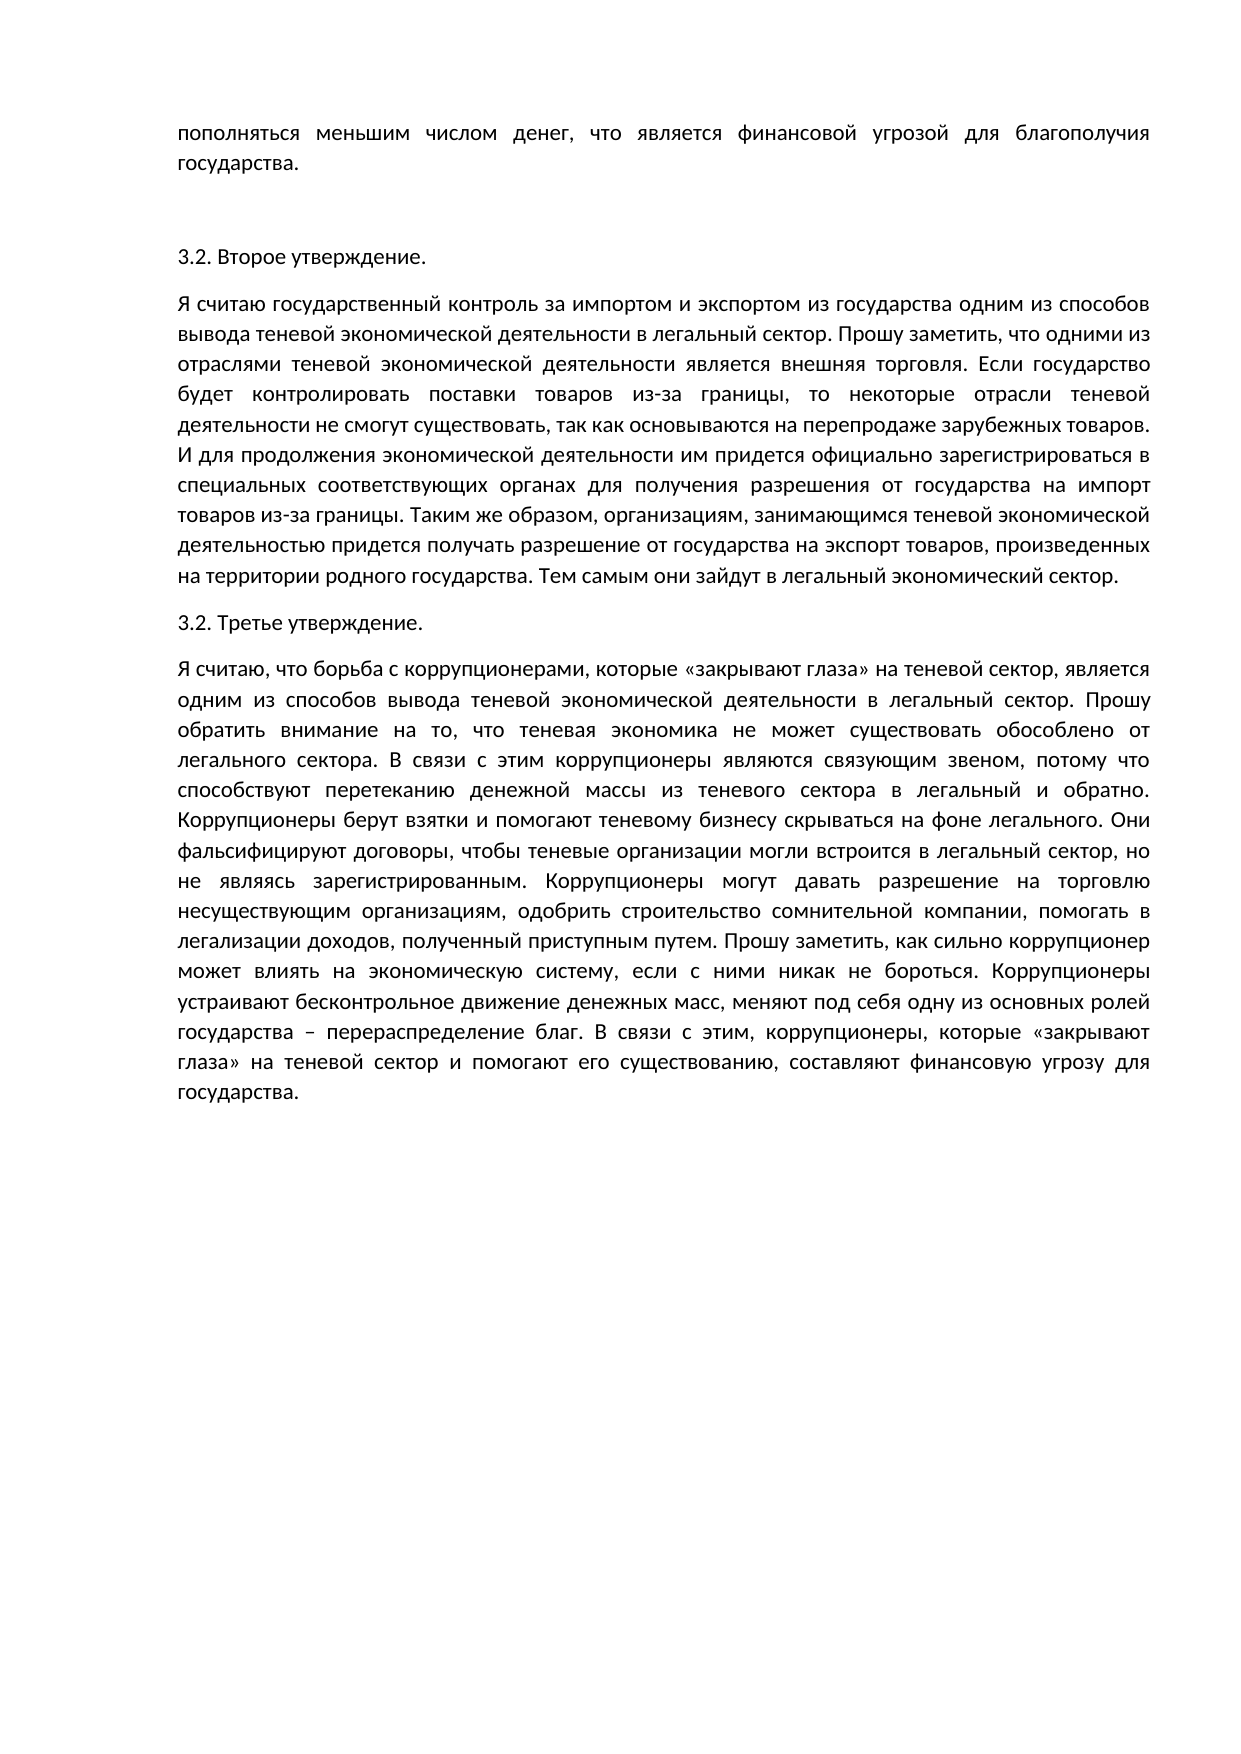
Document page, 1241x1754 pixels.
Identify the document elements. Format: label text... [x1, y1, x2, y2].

text Я считаю государственный контроль за импортом и экспортом из государства одним из способов вывода теневой экономической деятельности в легальный сектор. Прошу заметить, что одними из отраслями теневой экономической деятельности является внешняя торговля. Если государство будет контролировать поставки товаров из-за границы, то некоторые отрасли теневой деятельности не смогут существовать, так как основываются на перепродаже зарубежных товаров. И для продолжения экономической деятельности им придется официально зарегистрироваться в специальных соответствующих органах для получения разрешения от государства на импорт товаров из-за границы. Таким же образом, организациям, занимающимся теневой экономической деятельностью придется получать разрешение от государства на экспорт товаров, произведенных на территории родного государства. Тем самым они зайдут в легальный экономический сектор. [177, 289, 1152, 589]
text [177, 118, 1152, 176]
text 3.2. Второе утверждение. [177, 242, 1152, 270]
text Я считаю, что борьба с коррупционерами, которые «закрывают глаза» на теневой сектор, является одним из способов вывода теневой экономической деятельности в легальный сектор. Прошу обратить внимание на то, что теневая экономика не может существовать обособлено от легального сектора. В связи с этим коррупционеры являются связующим звеном, потому что способствуют перетеканию денежной массы из теневого сектора в легальный и обратно. Коррупционеры берут взятки и помогают теневому бизнесу скрываться на фоне легального. Они фальсифицируют договоры, чтобы теневые организации могли встроится в легальный сектор, но не являясь зарегистрированным. Коррупционеры могут давать разрешение на торговлю несуществующим организациям, одобрить строительство сомнительной компании, помогать в легализации доходов, полученный приступным путем. Прошу заметить, как сильно коррупционер может влиять на экономическую систему, если с ними никак не бороться. Коррупционеры устраивают бесконтрольное движение денежных масс, меняют под себя одну из основных ролей государства – перераспределение благ. В связи с этим, коррупционеры, которые «закрывают глаза» на теневой сектор и помогают его существованию, составляют финансовую угрозу для государства. [177, 654, 1152, 1106]
text 3.2. Третье утверждение. [177, 608, 1152, 636]
